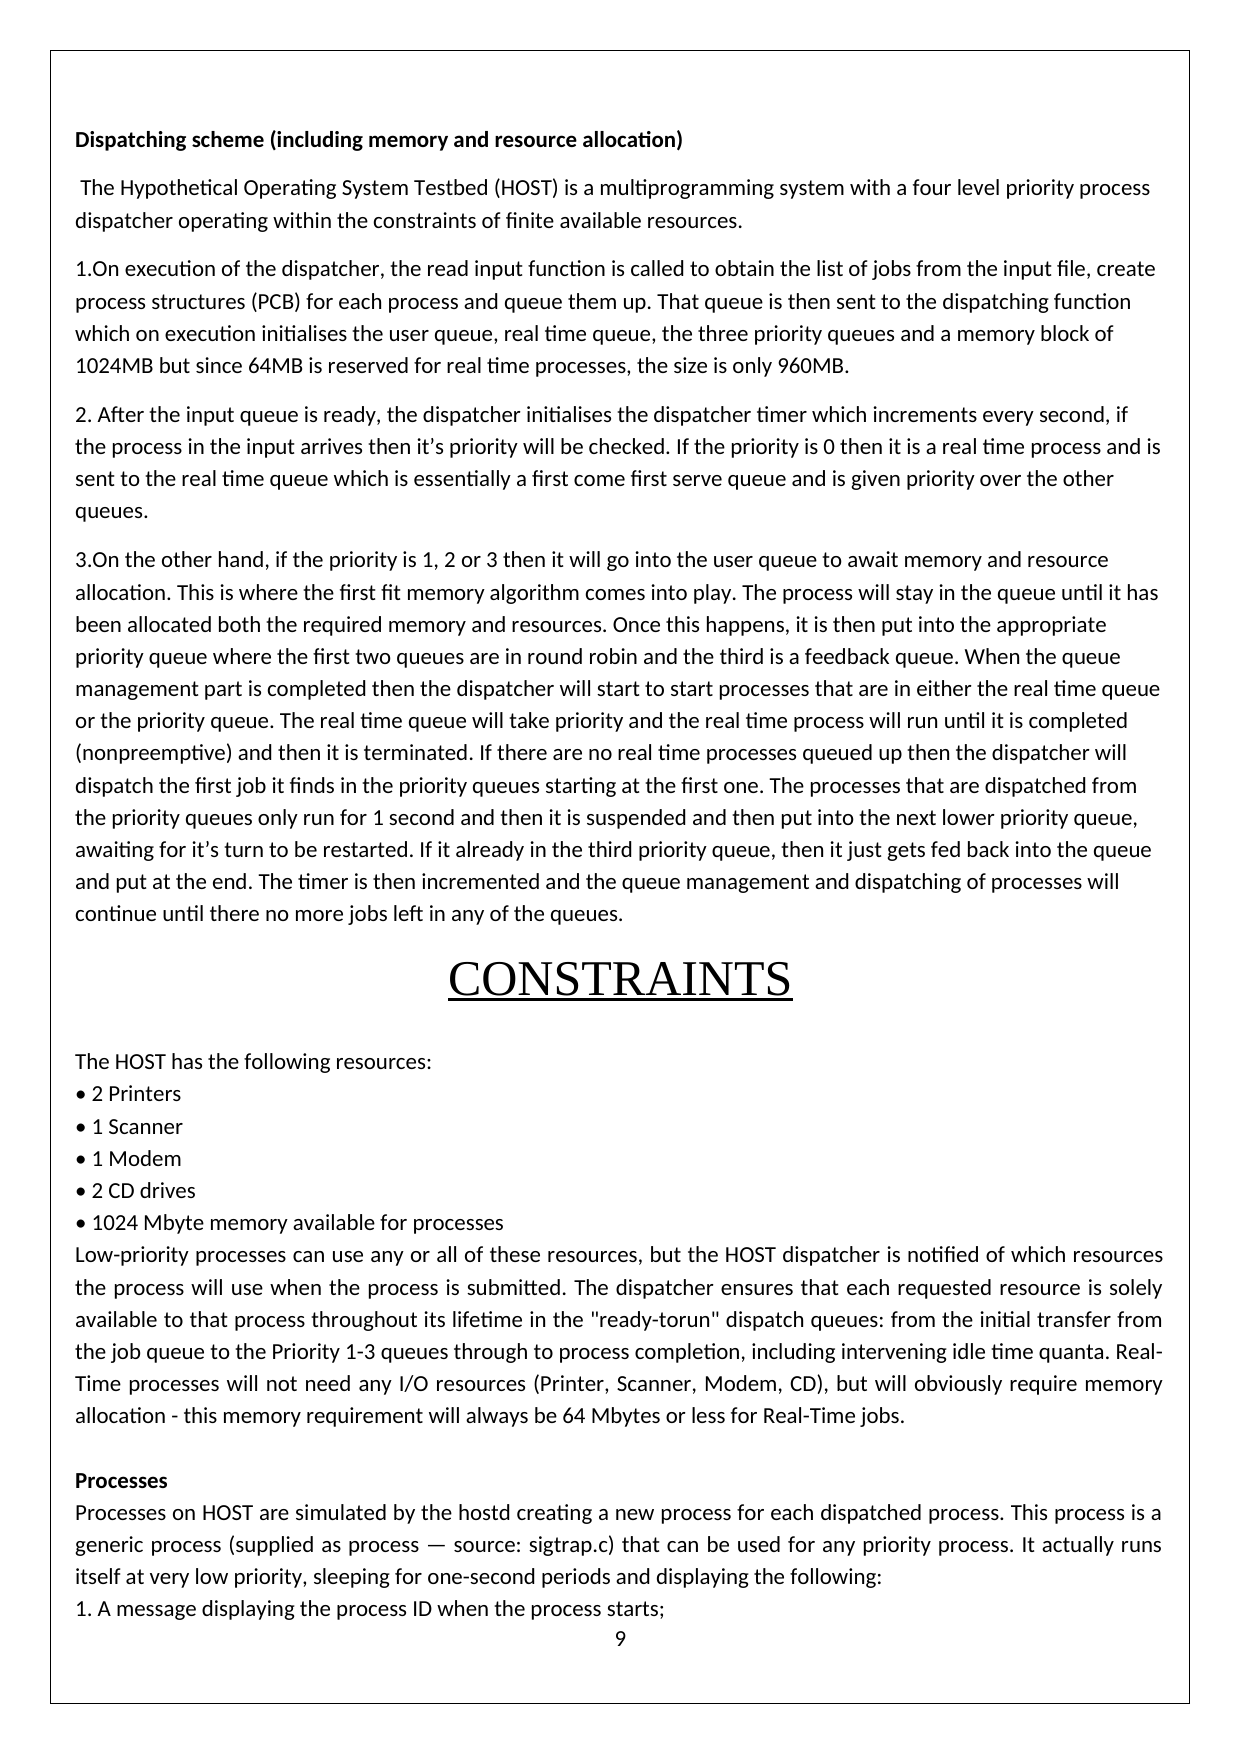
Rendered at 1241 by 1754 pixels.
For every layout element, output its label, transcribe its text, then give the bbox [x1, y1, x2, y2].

text • 1 Modem [75, 1144, 1165, 1172]
text • 2 Printers [75, 1079, 1165, 1108]
text Dispatching scheme (including memory and resource allocation) [75, 125, 1165, 153]
text 1. A message displaying the process ID when the process starts; [75, 1594, 1165, 1623]
text 3.On the other hand, if the priority is 1, 2 or 3 then it will go into the user queue to await memory and resource allocation. This is where the first fit memory algorithm comes into play. The process will stay in the queue until it has been allocated both the required memory and resources. Once this happens, it is then put into the appropriate priority queue where the first two queues are in round robin and the third is a feedback queue. When the queue management part is completed then the dispatcher will start to start processes that are in either the real time queue or the priority queue. The real time queue will take priority and the real time process will run until it is completed (nonpreemptive) and then it is terminated. If there are no real time processes queued up then the dispatcher will dispatch the first job it finds in the priority queues starting at the first one. The processes that are dispatched from the priority queues only run for 1 second and then it is suspended and then put into the next lower priority queue, awaiting for it’s turn to be restarted. If it already in the third priority queue, then it just gets fed back into the queue and put at the end. The timer is then incremented and the queue management and dispatching of processes will continue until there no more jobs left in any of the queues. [75, 545, 1165, 927]
text 2. After the input queue is ready, the dispatcher initialises the dispatcher timer which increments every second, if the process in the input arrives then it’s priority will be checked. If the priority is 0 then it is a real time process and is sent to the real time queue which is essentially a first come first serve queue and is given priority over the other queues. [75, 400, 1165, 524]
text The HOST has the following resources: [75, 1047, 1165, 1075]
text Low-priority processes can use any or all of these resources, but the HOST dispatcher is notified of which resources the process will use when the process is submitted. The dispatcher ensures that each requested resource is solely available to that process throughout its lifetime in the "ready-torun" dispatch queues: from the initial transfer from the job queue to the Priority 1-3 queues through to process completion, including intervening idle time quanta. Real-Time processes will not need any I/O resources (Printer, Scanner, Modem, CD), but will obviously require memory allocation - this memory requirement will always be 64 Mbytes or less for Real-Time jobs. [75, 1241, 1165, 1429]
text CONSTRAINTS [75, 948, 1165, 1006]
text The Hypothetical Operating System Testbed (HOST) is a multiprogramming system with a four level priority process dispatcher operating within the constraints of finite available resources. [75, 173, 1165, 234]
text • 2 CD drives [75, 1176, 1165, 1204]
text Processes on HOST are simulated by the hostd creating a new process for each dispatched process. This process is a generic process (supplied as process — source: sigtrap.c) that can be used for any priority process. It actually runs itself at very low priority, sleeping for one-second periods and displaying the following: [75, 1498, 1165, 1590]
text 1.On execution of the dispatcher, the read input function is called to obtain the list of jobs from the input file, create process structures (PCB) for each process and queue them up. That queue is then sent to the dispatching function which on execution initialises the user queue, real time queue, the three priority queues and a memory block of 1024MB but since 64MB is reserved for real time processes, the size is only 960MB. [75, 254, 1165, 379]
text Processes [75, 1466, 1165, 1494]
text • 1024 Mbyte memory available for processes [75, 1208, 1165, 1236]
text • 1 Scanner [75, 1112, 1165, 1140]
